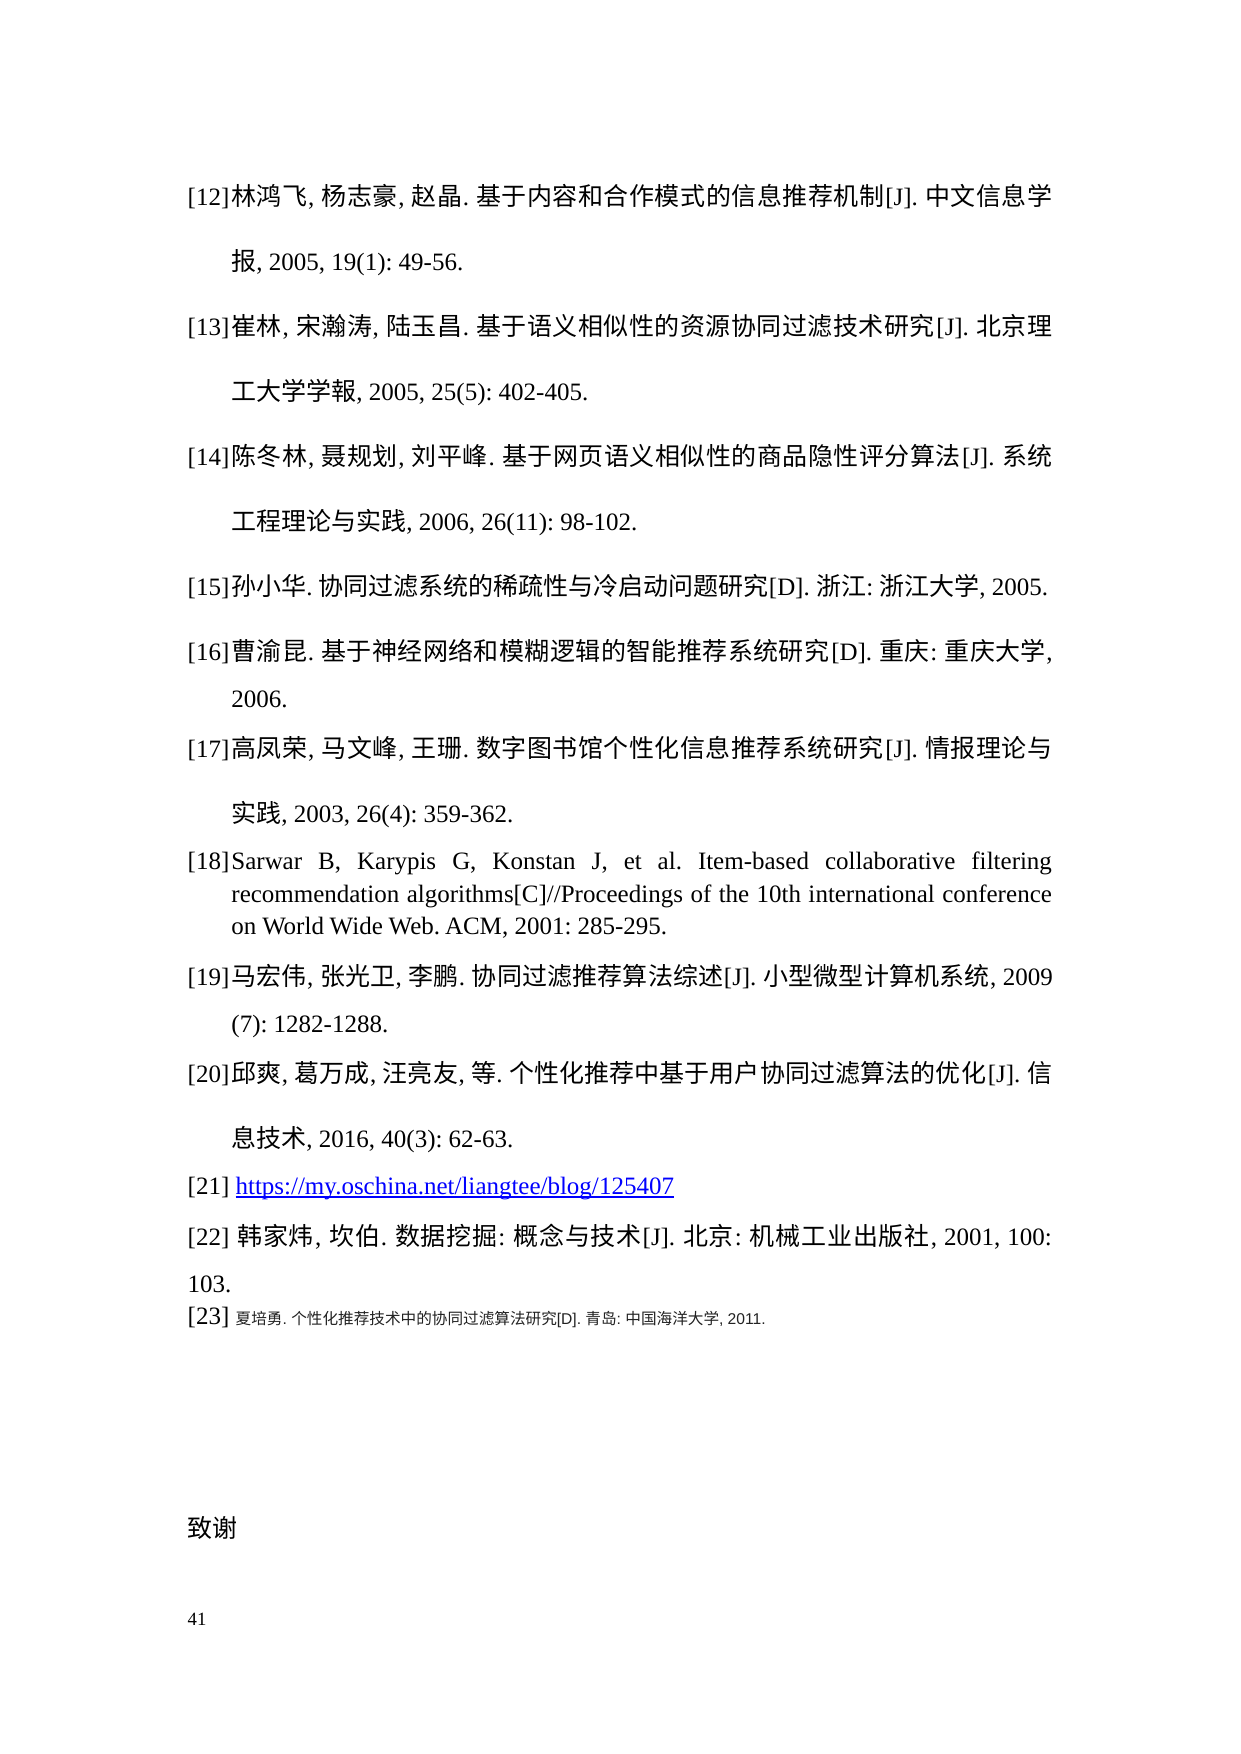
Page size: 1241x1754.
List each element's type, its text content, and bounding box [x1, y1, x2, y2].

list 邱爽, 葛万成, 汪亮友, 等. 个性化推荐中基于用户协同过滤算法的优化[J]. 信息技术, 2016, 40(3): 62-63. [187, 1039, 1053, 1169]
list 陈冬林, 聂规划, 刘平峰. 基于网页语义相似性的商品隐性评分算法[J]. 系统工程理论与实践, 2006, 26(11): 98-102. [187, 422, 1053, 552]
text 致谢 [187, 1494, 1053, 1559]
text [23] 夏培勇. 个性化推荐技术中的协同过滤算法研究[D]. 青岛: 中国海洋大学, 2011. [187, 1299, 1053, 1332]
list Sarwar B, Karypis G, Konstan J, et al. Item-based collaborative filtering recommendation algorithms[C]//Proceedings of the 10th international conference on World Wide Web. ACM, 2001: 285-295. [187, 844, 1053, 942]
list 曹渝昆. 基于神经网络和模糊逻辑的智能推荐系统研究[D]. 重庆: 重庆大学, 2006. [187, 617, 1053, 714]
text [22] 韩家炜, 坎伯. 数据挖掘: 概念与技术[J]. 北京: 机械工业出版社, 2001, 100: 103. [187, 1202, 1053, 1299]
text [21] https://my.oschina.net/liangtee/blog/125407 [187, 1169, 1053, 1202]
list 孙小华. 协同过滤系统的稀疏性与冷启动问题研究[D]. 浙江: 浙江大学, 2005. [187, 552, 1053, 617]
list 崔林, 宋瀚涛, 陆玉昌. 基于语义相似性的资源协同过滤技术研究[J]. 北京理工大学学報, 2005, 25(5): 402-405. [187, 292, 1053, 422]
list 林鸿飞, 杨志豪, 赵晶. 基于内容和合作模式的信息推荐机制[J]. 中文信息学报, 2005, 19(1): 49-56. [187, 162, 1053, 292]
list 高凤荣, 马文峰, 王珊. 数字图书馆个性化信息推荐系统研究[J]. 情报理论与实践, 2003, 26(4): 359-362. [187, 714, 1053, 844]
list 马宏伟, 张光卫, 李鹏. 协同过滤推荐算法综述[J]. 小型微型计算机系统, 2009 (7): 1282-1288. [187, 942, 1053, 1039]
